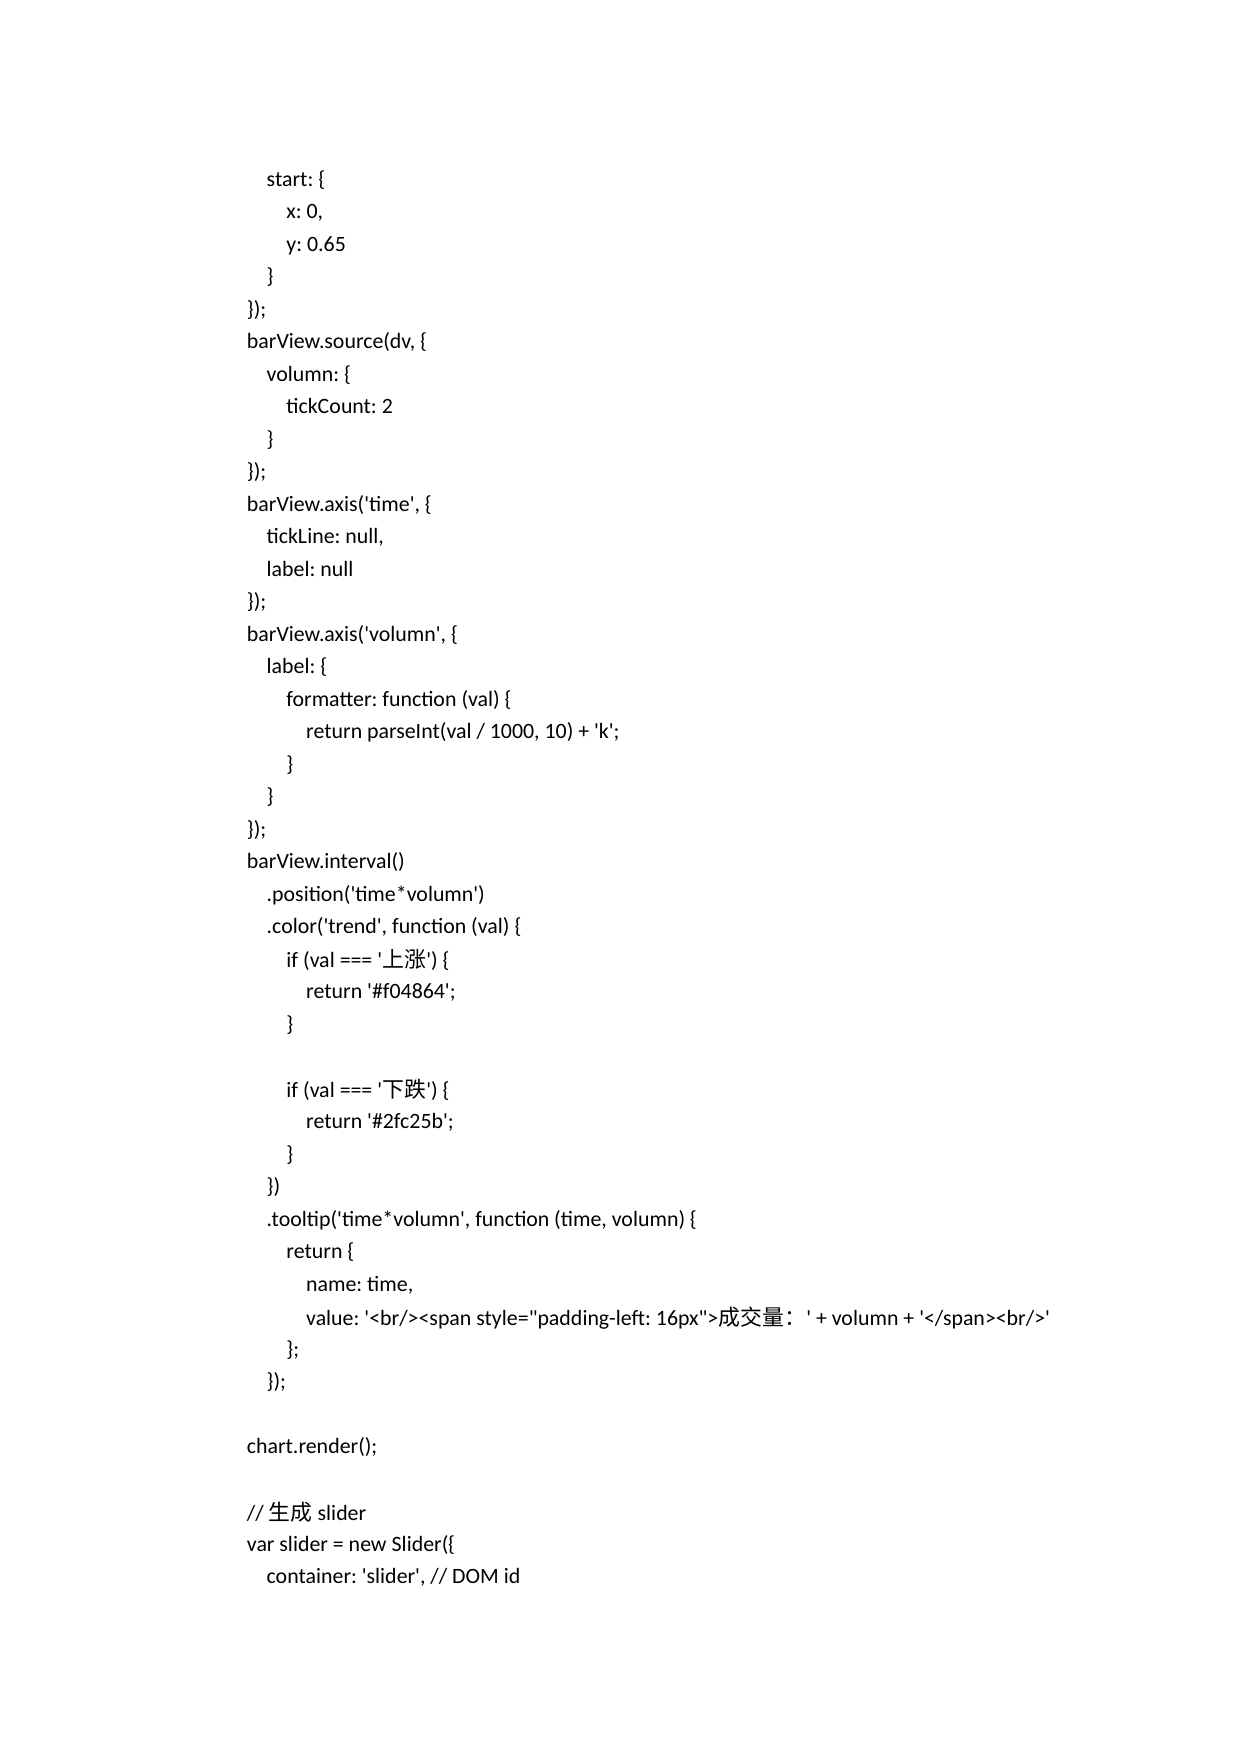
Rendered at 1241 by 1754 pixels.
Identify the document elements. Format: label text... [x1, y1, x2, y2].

text .position('time*volumn') [187, 877, 1053, 909]
text }); [187, 1364, 1053, 1397]
text .tooltip('time*volumn', function (time, volumn) { [187, 1202, 1053, 1234]
text barView.axis('time', { [187, 487, 1053, 519]
text label: { [187, 649, 1053, 682]
text label: null [187, 552, 1053, 584]
text tickLine: null, [187, 519, 1053, 552]
text }); [187, 292, 1053, 324]
text } [187, 1137, 1053, 1169]
text tickCount: 2 [187, 389, 1053, 422]
text } [187, 779, 1053, 812]
text barView.source(dv, { [187, 324, 1053, 357]
text return parseInt(val / 1000, 10) + 'k'; [187, 714, 1053, 747]
text } [187, 259, 1053, 292]
text return { [187, 1234, 1053, 1267]
text x: 0, [187, 194, 1053, 227]
text formatter: function (val) { [187, 682, 1053, 714]
text start: { [187, 162, 1053, 194]
text }) [187, 1169, 1053, 1202]
text // 生成 slider [187, 1494, 1053, 1527]
text volumn: { [187, 357, 1053, 389]
text barView.interval() [187, 844, 1053, 877]
text }; [187, 1332, 1053, 1364]
text if (val === '上涨') { [187, 942, 1053, 974]
text if (val === '下跌') { [187, 1072, 1053, 1104]
text name: time, [187, 1267, 1053, 1299]
text } [187, 1007, 1053, 1039]
text var slider = new Slider({ [187, 1527, 1053, 1559]
text } [187, 747, 1053, 779]
text chart.render(); [187, 1429, 1053, 1462]
text } [187, 422, 1053, 454]
text return '#f04864'; [187, 974, 1053, 1007]
text }); [187, 812, 1053, 844]
text .color('trend', function (val) { [187, 909, 1053, 942]
text }); [187, 584, 1053, 617]
text barView.axis('volumn', { [187, 617, 1053, 649]
text y: 0.65 [187, 227, 1053, 259]
text value: '<br/><span style="padding-left: 16px">成交量：' + volumn + '</span><br/>' [187, 1299, 1053, 1332]
text return '#2fc25b'; [187, 1104, 1053, 1137]
text container: 'slider', // DOM id [187, 1559, 1053, 1592]
text }); [187, 454, 1053, 487]
